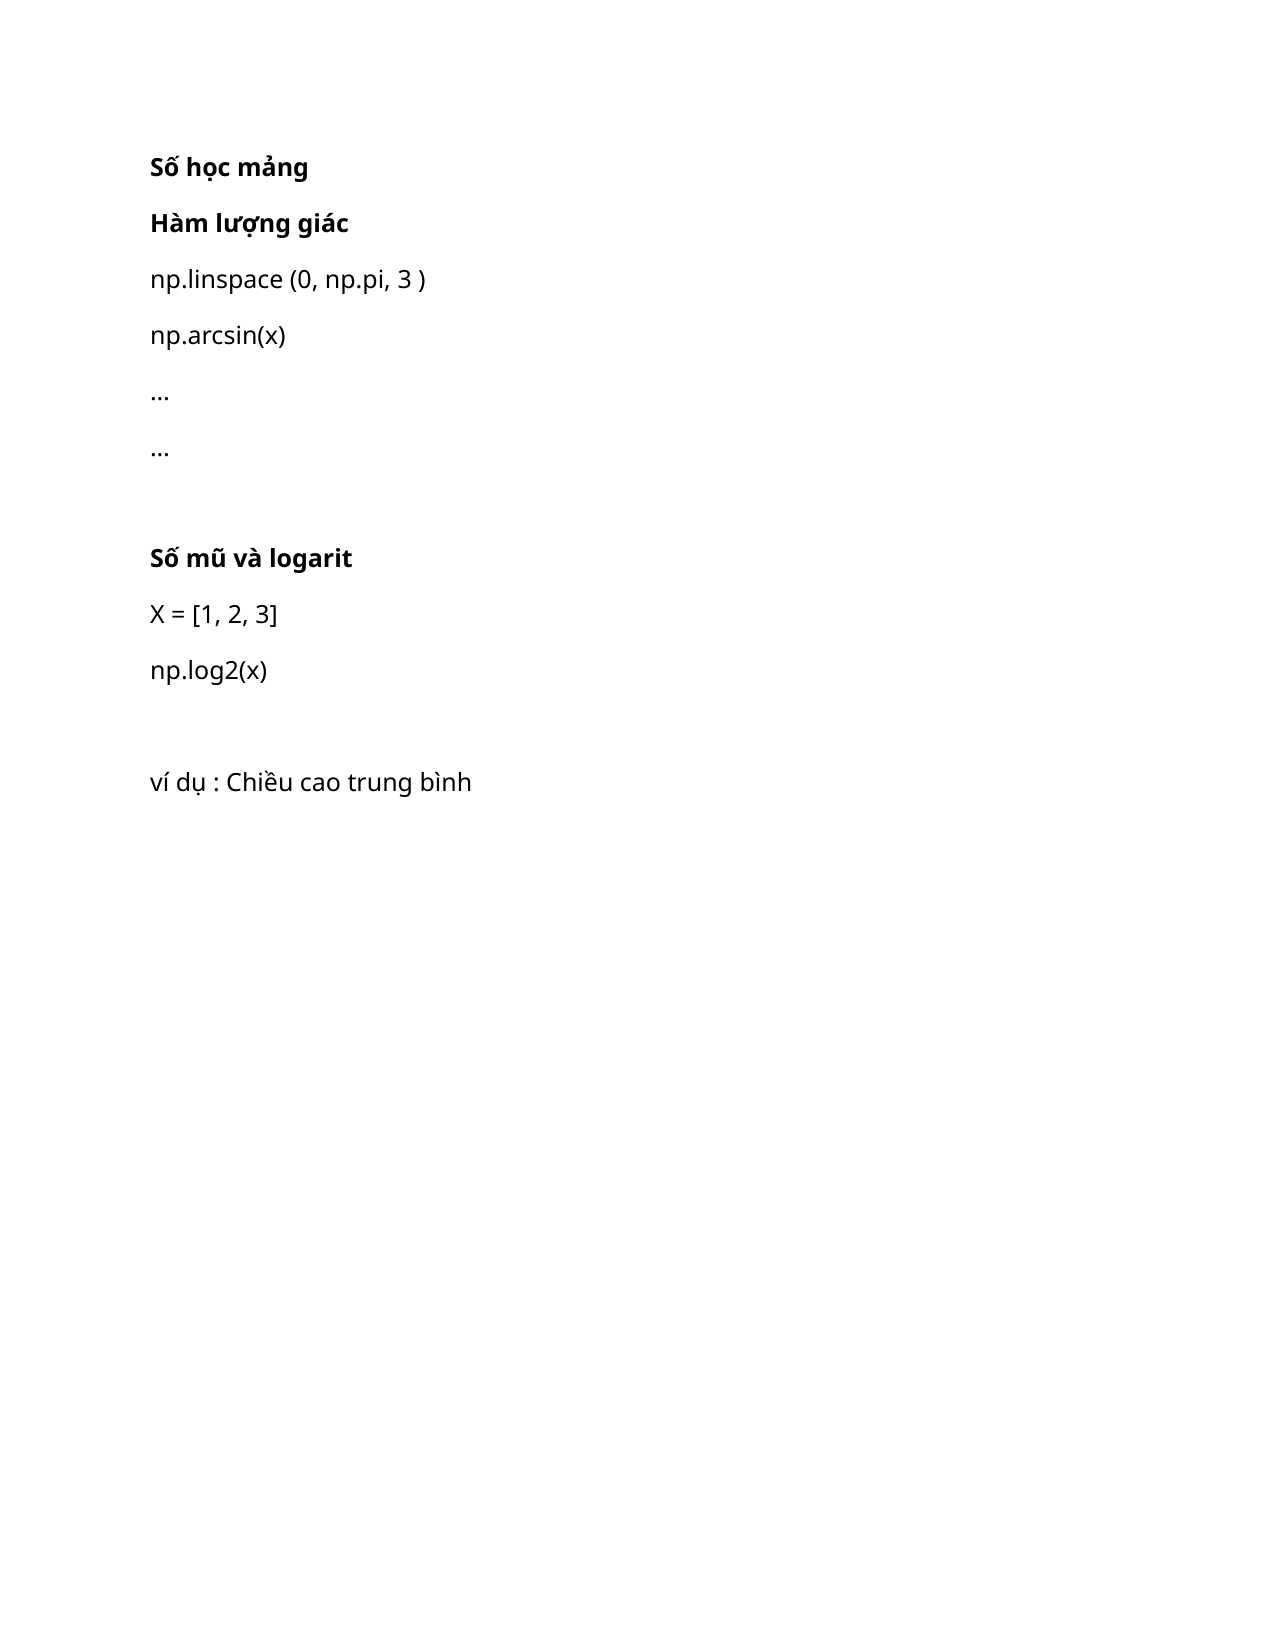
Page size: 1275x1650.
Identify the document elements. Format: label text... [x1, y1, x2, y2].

text np.linspace (0, np.pi, 3 ) [150, 262, 1125, 296]
text … [150, 373, 1125, 407]
text Số mũ và logarit [150, 541, 1125, 575]
text X = [1, 2, 3] [150, 597, 1125, 631]
text ví dụ : Chiều cao trung bình [150, 764, 1125, 798]
text Số học mảng [150, 150, 1125, 184]
text Hàm lượng giác [150, 206, 1125, 240]
text … [150, 429, 1125, 463]
text np.log2(x) [150, 652, 1125, 687]
text np.arcsin(x) [150, 317, 1125, 352]
